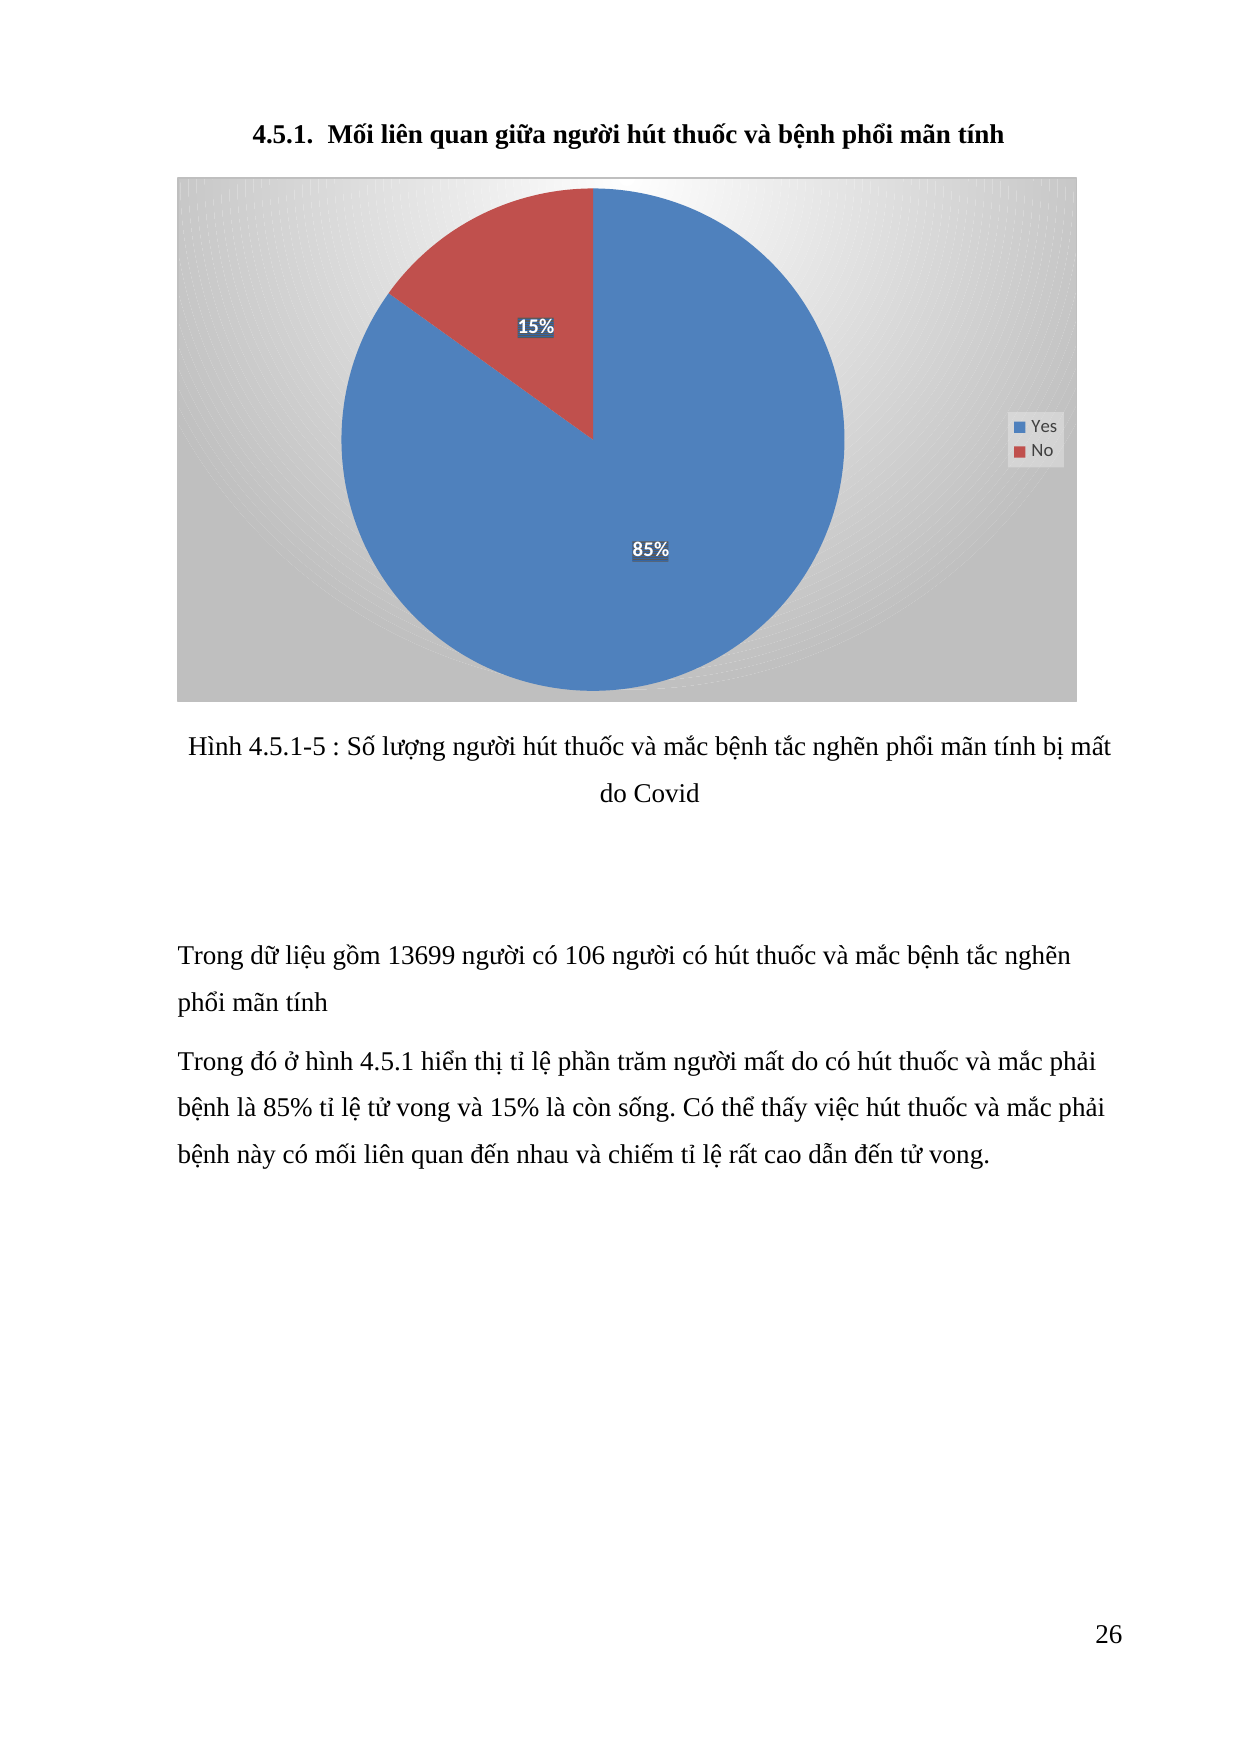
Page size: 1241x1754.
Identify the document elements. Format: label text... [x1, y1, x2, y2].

text Trong đó ở hình 4.5.1 hiển thị tỉ lệ phần trăm người mất do có hút thuốc và mắc phải bệnh là 85% tỉ lệ tử vong và 15% là còn sống. Có thể thấy việc hút thuốc và mắc phải bệnh này có mối liên quan đến nhau và chiếm tỉ lệ rất cao dẫn đến tử vong. [177, 1045, 1122, 1169]
subtitle Mối liên quan giữa người hút thuốc và bệnh phổi mãn tính [252, 118, 1122, 149]
text Trong dữ liệu gồm 13699 người có 106 người có hút thuốc và mắc bệnh tắc nghẽn phổi mãn tính [177, 939, 1122, 1017]
